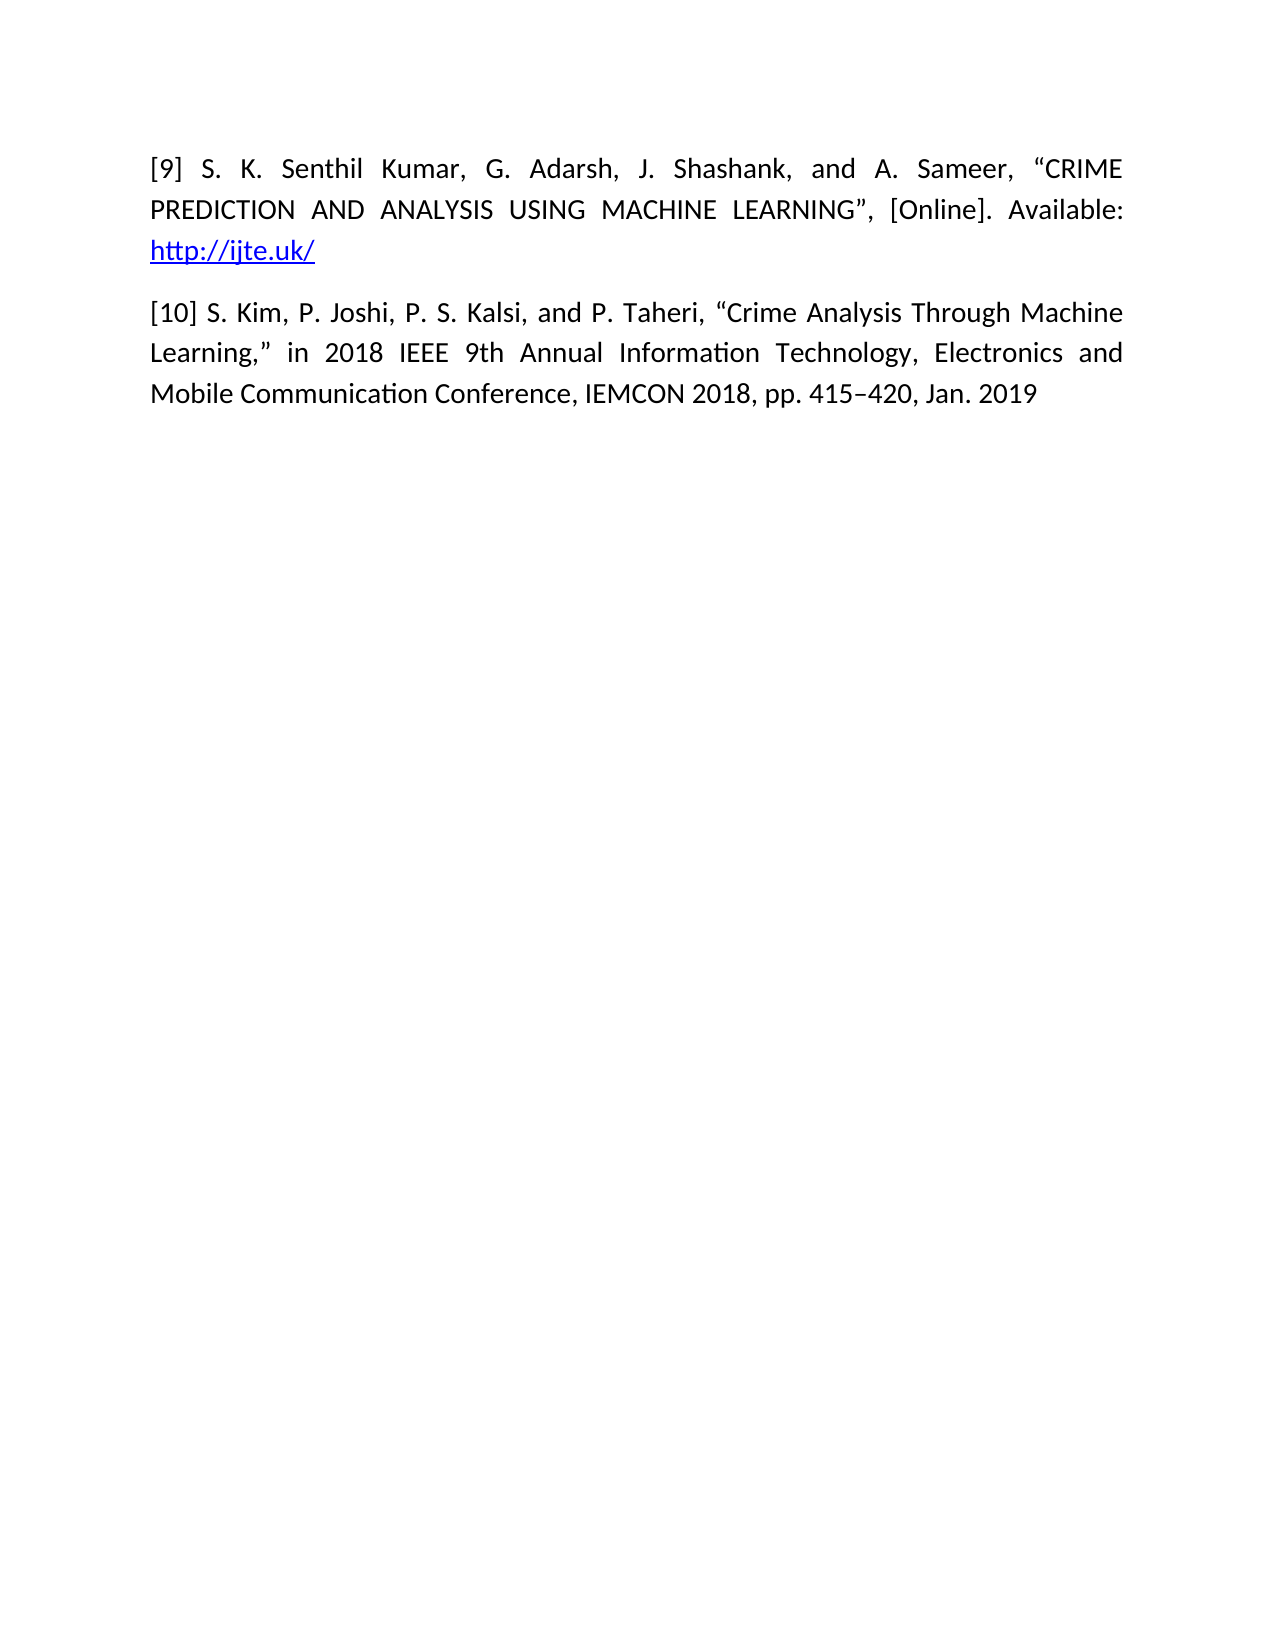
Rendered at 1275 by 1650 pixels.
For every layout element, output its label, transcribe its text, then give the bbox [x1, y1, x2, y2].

text [9] S. K. Senthil Kumar, G. Adarsh, J. Shashank, and A. Sameer, “CRIME PREDICTION AND ANALYSIS USING MACHINE LEARNING”, [Online]. Available: http://ijte.uk/ [150, 150, 1125, 267]
text [10] S. Kim, P. Joshi, P. S. Kalsi, and P. Taheri, “Crime Analysis Through Machine Learning,” in 2018 IEEE 9th Annual Information Technology, Electronics and Mobile Communication Conference, IEMCON 2018, pp. 415–420, Jan. 2019 [150, 294, 1125, 411]
